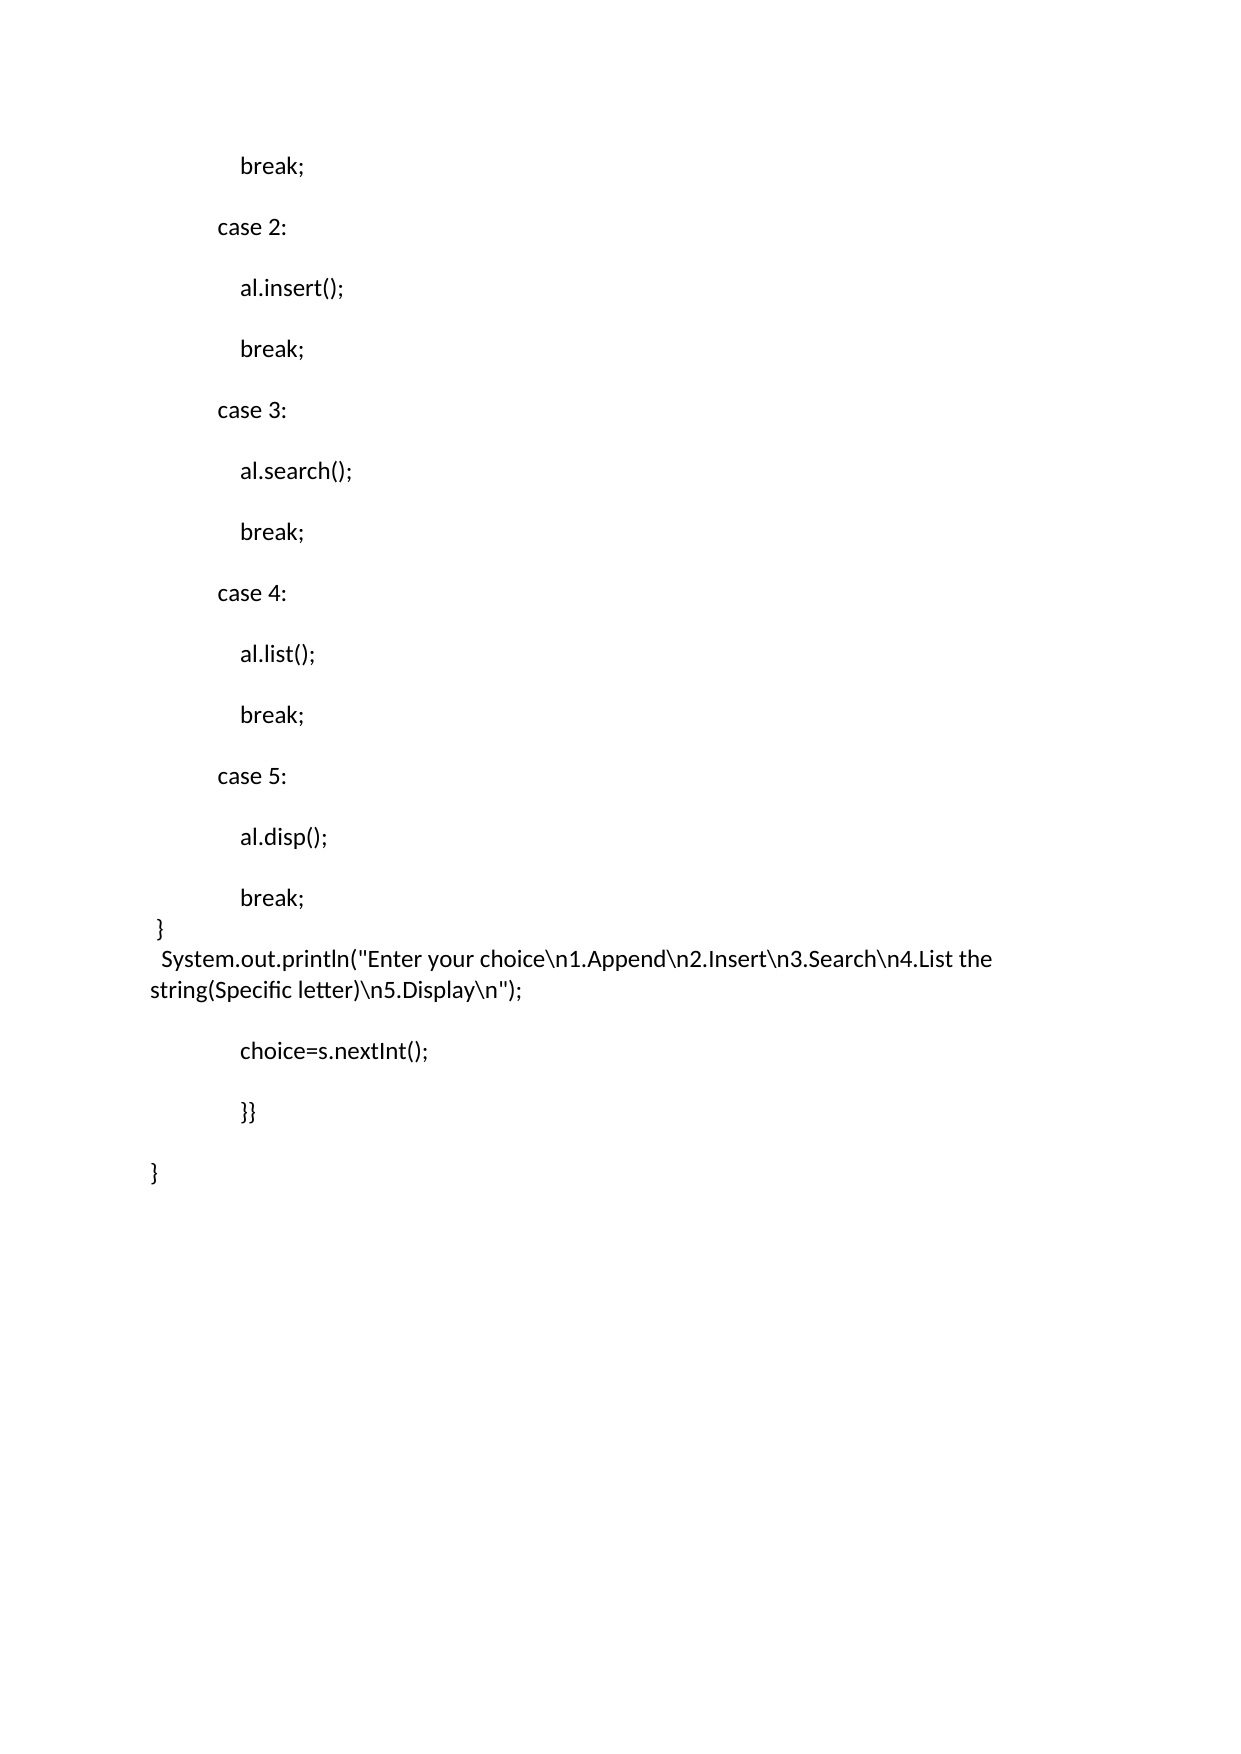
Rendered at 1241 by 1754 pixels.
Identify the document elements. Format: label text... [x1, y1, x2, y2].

text System.out.println("Enter your choice\n1.Append\n2.Insert\n3.Search\n4.List the string(Specific letter)\n5.Display\n"); [150, 943, 1090, 1004]
text break; [150, 699, 1090, 730]
text al.disp(); [150, 821, 1090, 852]
text al.list(); [150, 638, 1090, 669]
text break; [150, 516, 1090, 547]
text break; [150, 150, 1090, 181]
text choice=s.nextInt(); [150, 1035, 1090, 1066]
text }} [150, 1096, 1090, 1127]
text } [150, 913, 1090, 943]
text case 3: [150, 394, 1090, 425]
text case 4: [150, 577, 1090, 608]
text break; [150, 333, 1090, 364]
text case 2: [150, 211, 1090, 242]
text } [150, 1157, 1090, 1188]
text al.insert(); [150, 272, 1090, 303]
text case 5: [150, 760, 1090, 791]
text break; [150, 882, 1090, 913]
text al.search(); [150, 455, 1090, 486]
